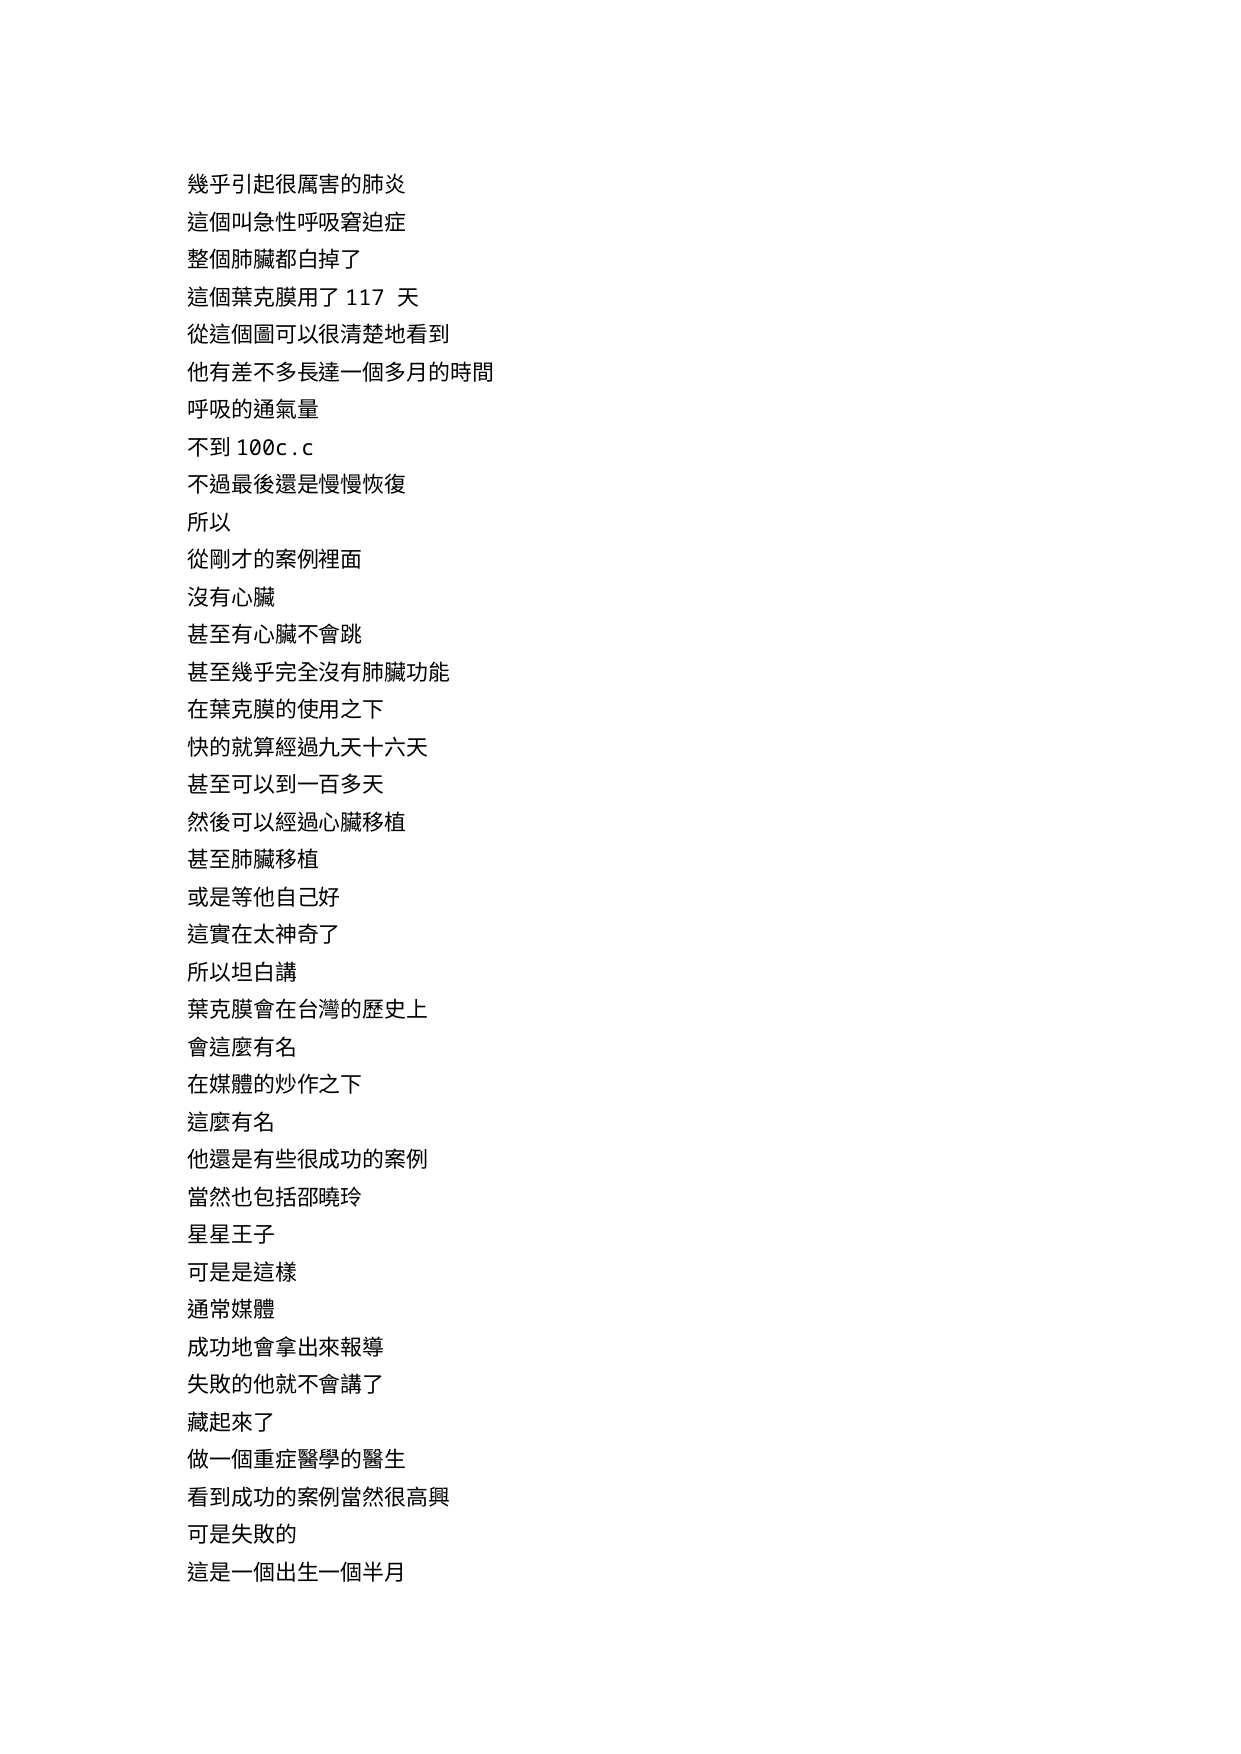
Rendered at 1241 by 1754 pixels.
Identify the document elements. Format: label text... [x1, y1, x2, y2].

text 葉克膜會在台灣的歷史上 [187, 989, 1053, 1027]
text 這是一個出生一個半月 [187, 1552, 1053, 1589]
text 或是等他自己好 [187, 877, 1053, 914]
text 他有差不多長達一個多月的時間 [187, 352, 1053, 389]
text 做一個重症醫學的醫生 [187, 1439, 1053, 1477]
text 這個叫急性呼吸窘迫症 [187, 202, 1053, 239]
text 這實在太神奇了 [187, 914, 1053, 952]
text 不過最後還是慢慢恢復 [187, 464, 1053, 502]
text 可是是這樣 [187, 1252, 1053, 1289]
text 整個肺臟都白掉了 [187, 239, 1053, 277]
text 所以 [187, 502, 1053, 539]
text 失敗的他就不會講了 [187, 1364, 1053, 1402]
text 甚至幾乎完全沒有肺臟功能 [187, 652, 1053, 689]
text 看到成功的案例當然很高興 [187, 1477, 1053, 1514]
text 在媒體的炒作之下 [187, 1064, 1053, 1102]
text 通常媒體 [187, 1289, 1053, 1327]
text 呼吸的通氣量 [187, 389, 1053, 427]
text 甚至有心臟不會跳 [187, 614, 1053, 652]
text 沒有心臟 [187, 577, 1053, 614]
text 不到100c.c [187, 427, 1053, 464]
text 這個葉克膜用了117 天 [187, 277, 1053, 314]
text 幾乎引起很厲害的肺炎 [187, 164, 1053, 202]
text 星星王子 [187, 1214, 1053, 1252]
text 從剛才的案例裡面 [187, 539, 1053, 577]
text 快的就算經過九天十六天 [187, 727, 1053, 764]
text 藏起來了 [187, 1402, 1053, 1439]
text 甚至肺臟移植 [187, 839, 1053, 877]
text 甚至可以到一百多天 [187, 764, 1053, 802]
text 成功地會拿出來報導 [187, 1327, 1053, 1364]
text 所以坦白講 [187, 952, 1053, 989]
text 從這個圖可以很清楚地看到 [187, 314, 1053, 352]
text 可是失敗的 [187, 1514, 1053, 1552]
text 會這麼有名 [187, 1027, 1053, 1064]
text 在葉克膜的使用之下 [187, 689, 1053, 727]
text 然後可以經過心臟移植 [187, 802, 1053, 839]
text 這麼有名 [187, 1102, 1053, 1139]
text 他還是有些很成功的案例 [187, 1139, 1053, 1177]
text 當然也包括邵曉玲 [187, 1177, 1053, 1214]
